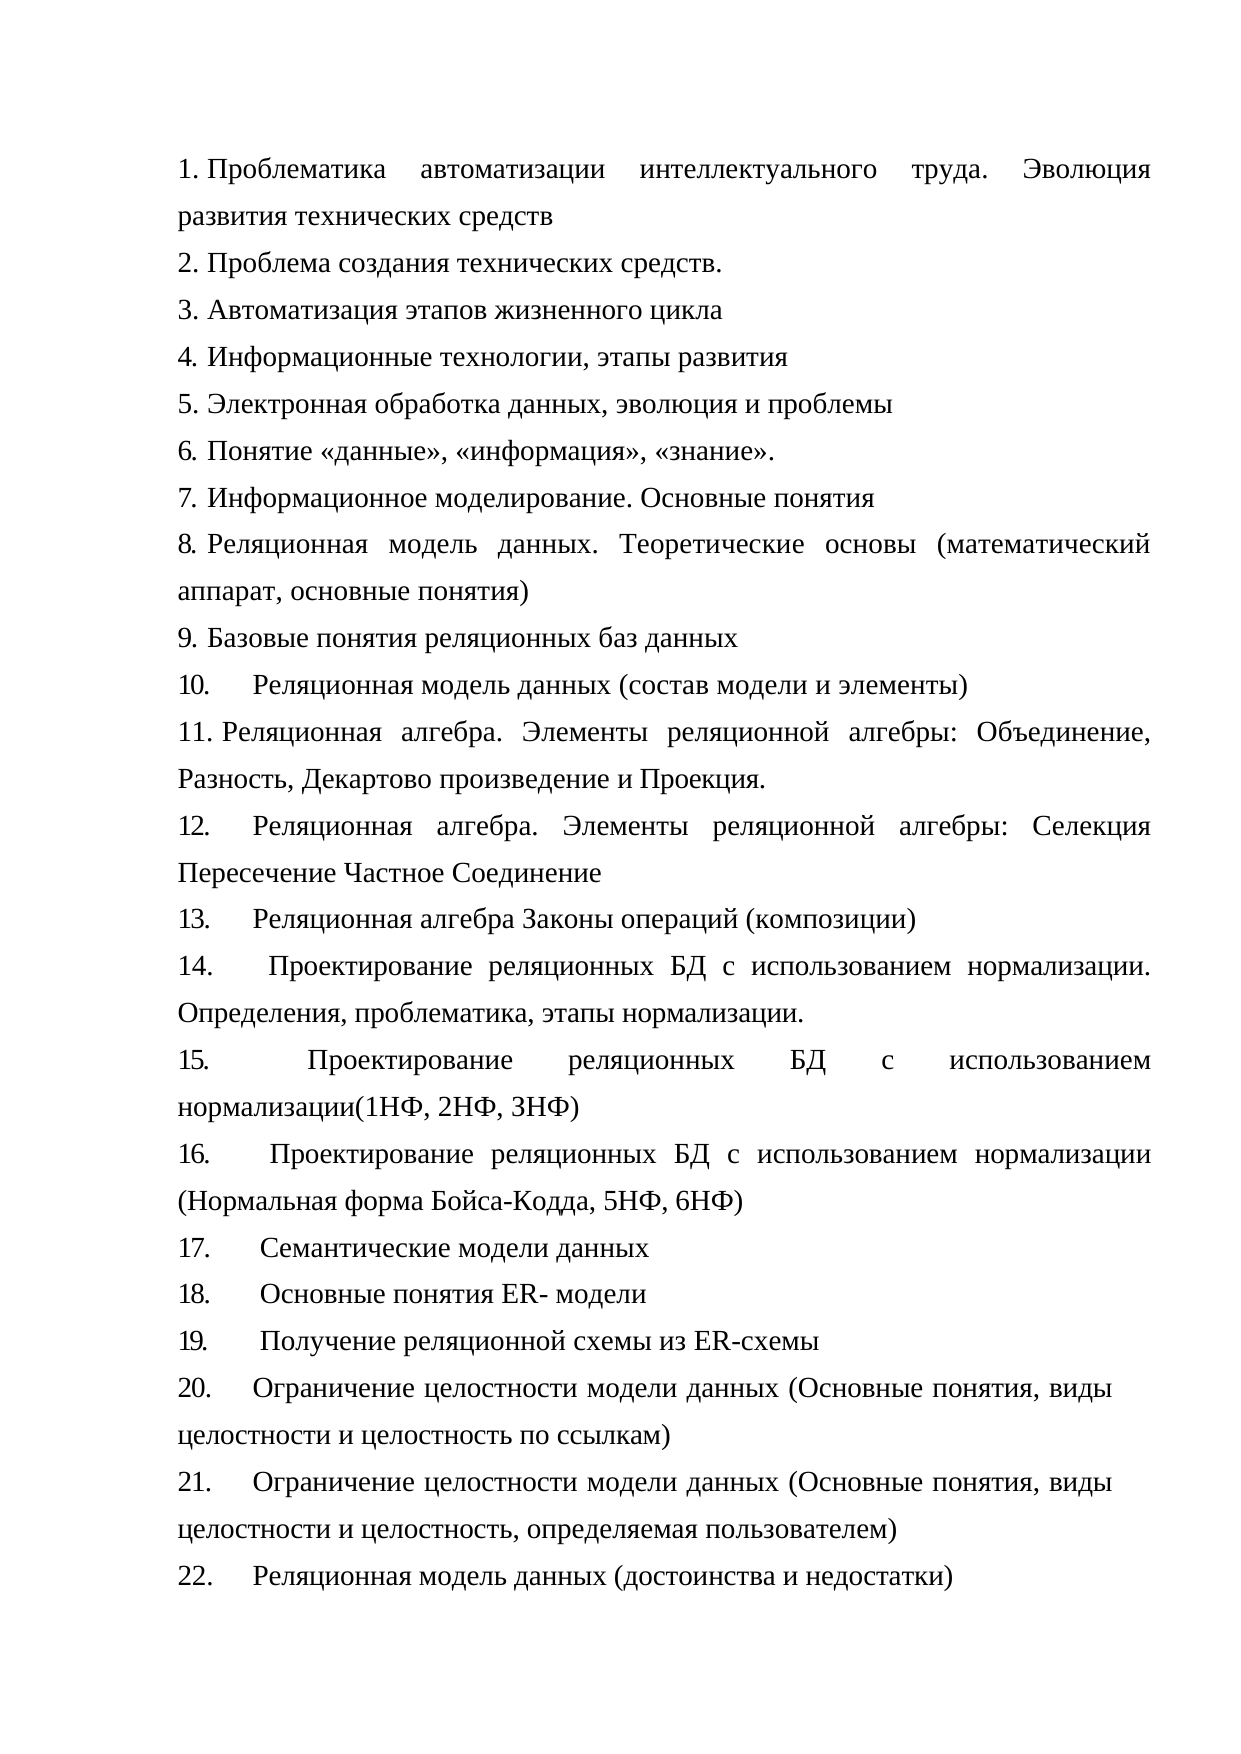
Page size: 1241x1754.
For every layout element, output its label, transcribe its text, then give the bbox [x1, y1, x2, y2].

list Понятие «данные», «информация», «знание». [177, 433, 1152, 466]
list Проектирование реляционных БД с использованием нормализации. Определения, проблематика, этапы нормализации. [177, 948, 1152, 1029]
list Проектирование реляционных БД с использованием нормализации (Нормальная форма Бойса-Кодда, 5НФ, 6НФ) [177, 1136, 1152, 1216]
list Реляционная алгебра. Элементы реляционной алгебры: Селекция Пересечение Частное Соединение [177, 808, 1152, 888]
list Реляционная алгебра Законы операций (композиции) [177, 902, 1152, 935]
list Ограничение целостности модели данных (Основные понятия, виды целостности и целостность по ссылкам) [177, 1370, 1113, 1451]
list Реляционная модель данных (достоинства и недостатки) [177, 1558, 1142, 1591]
list Информационное моделирование. Основные понятия [177, 480, 1152, 513]
list Проблематика автоматизации интеллектуального труда. Эволюция развития технических средств [177, 152, 1152, 232]
list Ограничение целостности модели данных (Основные понятия, виды целостности и целостность, определяемая пользователем) [177, 1464, 1113, 1544]
list Получение реляционной схемы из ER-схемы [177, 1323, 1152, 1357]
list Основные понятия ER- модели [177, 1277, 1152, 1310]
list Базовые понятия реляционных баз данных [177, 620, 1152, 654]
list Реляционная алгебра. Элементы реляционной алгебры: Объединение, Разность, Декартово произведение и Проекция. [177, 714, 1152, 794]
list Семантические модели данных [177, 1230, 1152, 1263]
list Реляционная модель данных (состав модели и элементы) [177, 667, 1152, 701]
list Электронная обработка данных, эволюция и проблемы [177, 386, 1152, 419]
list Проблема создания технических средств. [177, 245, 1152, 279]
list Автоматизация этапов жизненного цикла [177, 292, 1152, 326]
list Проектирование реляционных БД с использованием нормализации(1НФ, 2НФ, ЗНФ) [177, 1042, 1152, 1123]
list Реляционная модель данных. Теоретические основы (математический аппарат, основные понятия) [177, 527, 1152, 607]
list Информационные технологии, этапы развития [177, 339, 1152, 373]
